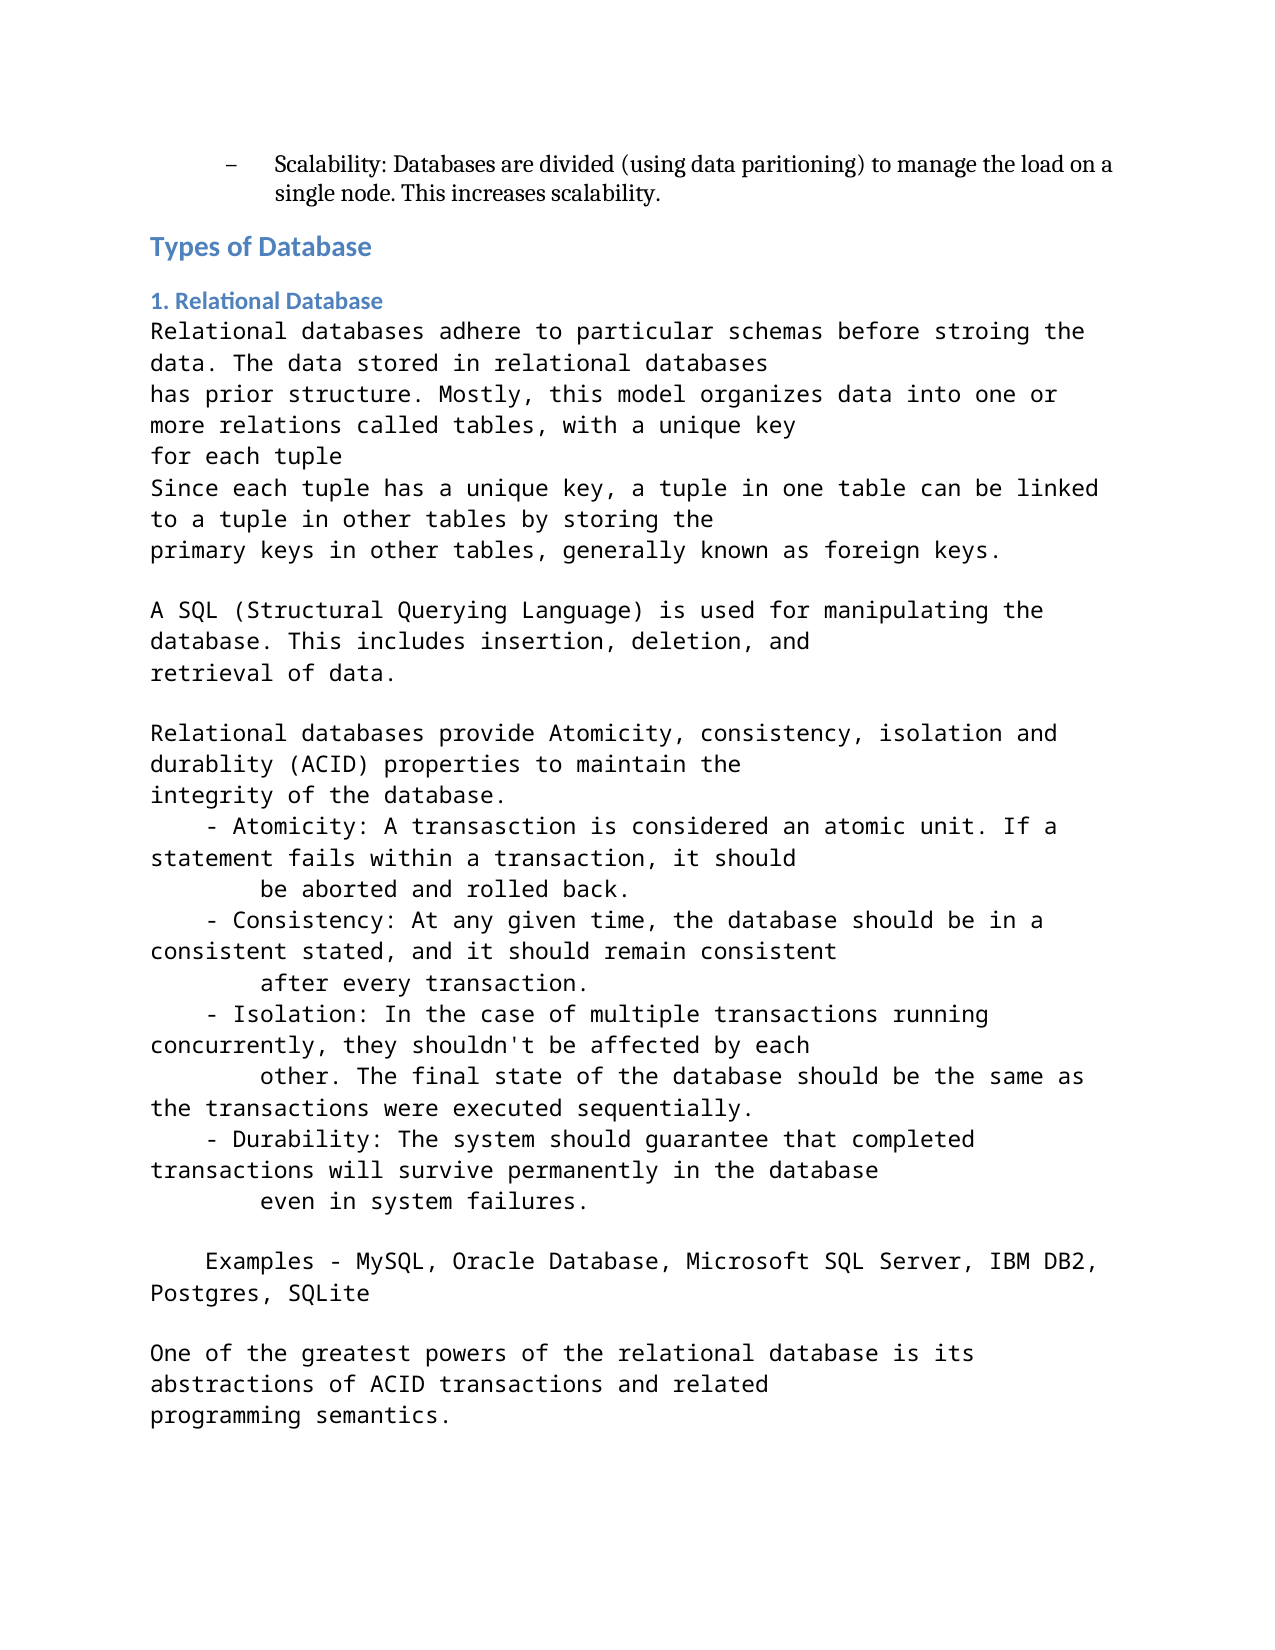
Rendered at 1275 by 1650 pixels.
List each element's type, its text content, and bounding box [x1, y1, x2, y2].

subtitle Types of Database [150, 228, 1125, 264]
subtitle 1. Relational Database [150, 285, 1125, 315]
text Relational databases adhere to particular schemas before stroing the data. The data stored in relational databases has prior structure. Mostly, this model organizes data into one or more relations called tables, with a unique key for each tuple Since each tuple has a unique key, a tuple in one table can be linked to a tuple in other tables by storing the primary keys in other tables, generally known as foreign keys. A SQL (Structural Querying Language) is used for manipulating the database. This includes insertion, deletion, and retrieval of data. Relational databases provide Atomicity, consistency, isolation and durablity (ACID) properties to maintain the integrity of the database. - Atomicity: A transasction is considered an atomic unit. If a statement fails within a transaction, it should be aborted and rolled back. - Consistency: At any given time, the database should be in a consistent stated, and it should remain consistent after every transaction. - Isolation: In the case of multiple transactions running concurrently, they shouldn't be affected by each other. The final state of the database should be the same as the transactions were executed sequentially. - Durability: The system should guarantee that completed transactions will survive permanently in the database even in system failures. Examples - MySQL, Oracle Database, Microsoft SQL Server, IBM DB2, Postgres, SQLite One of the greatest powers of the relational database is its abstractions of ACID transactions and related programming semantics. [150, 315, 1125, 1430]
list Scalability: Databases are divided (using data paritioning) to manage the load on a single node. This increases scalability. [225, 150, 1125, 207]
